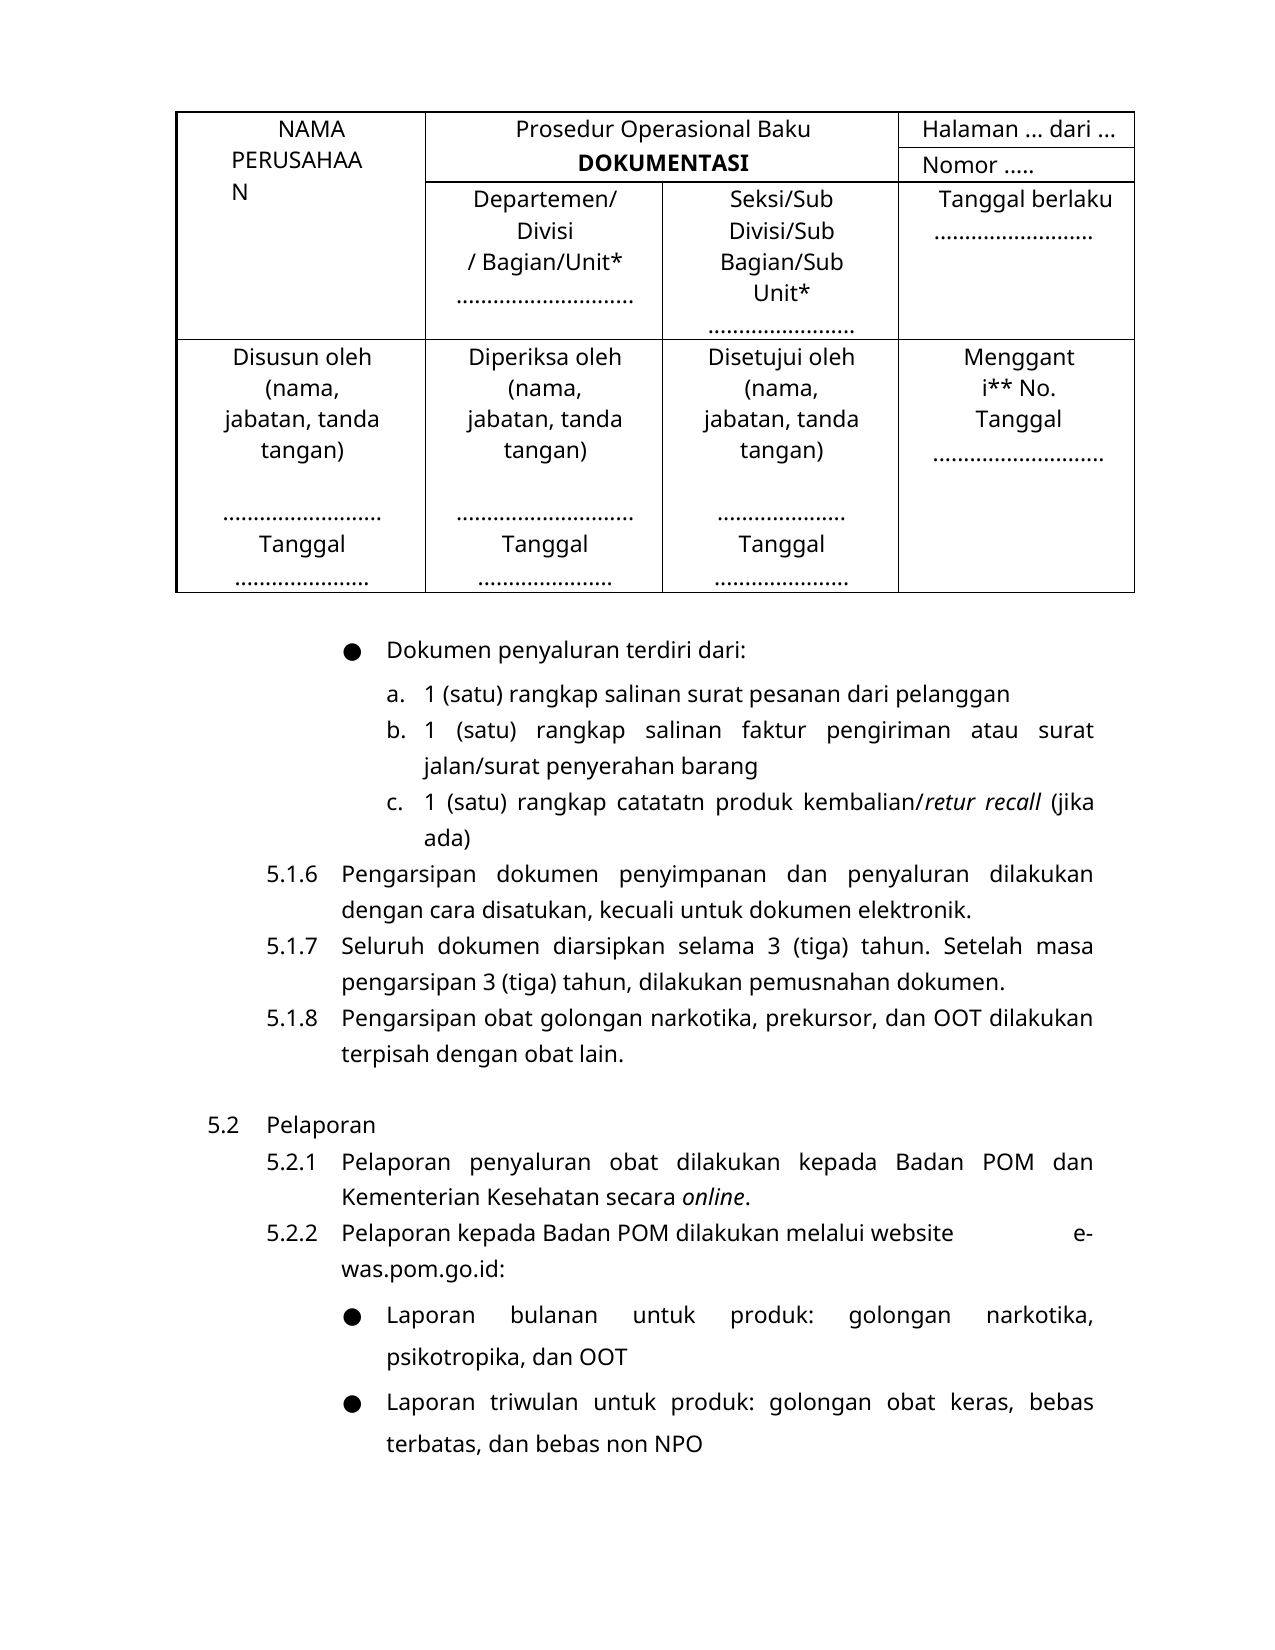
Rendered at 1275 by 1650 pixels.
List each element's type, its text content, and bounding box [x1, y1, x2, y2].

list Pelaporan kepada Badan POM dilakukan melalui website e-was.pom.go.id: [266, 1217, 1095, 1284]
list Pelaporan penyaluran obat dilakukan kepada Badan POM dan Kementerian Kesehatan secara online. [266, 1145, 1095, 1213]
list Laporan triwulan untuk produk: golongan obat keras, bebas terbatas, dan bebas non NPO [342, 1377, 1095, 1460]
list Laporan bulanan untuk produk: golongan narkotika, psikotropika, dan OOT [342, 1289, 1095, 1372]
list 1 (satu) rangkap salinan faktur pengiriman atau surat jalan/surat penyerahan barang [386, 714, 1095, 781]
list 1 (satu) rangkap salinan surat pesanan dari pelanggan [386, 678, 1095, 709]
list 1 (satu) rangkap catatatn produk kembalian/retur recall (jika ada) [386, 786, 1095, 853]
list Pengarsipan dokumen penyimpanan dan penyaluran dilakukan dengan cara disatukan, kecuali untuk dokumen elektronik. [266, 858, 1095, 925]
list Pelaporan [207, 1109, 1095, 1141]
list Dokumen penyaluran terdiri dari: [342, 624, 1095, 671]
list Pengarsipan obat golongan narkotika, prekursor, dan OOT dilakukan terpisah dengan obat lain. [266, 1002, 1095, 1069]
list Seluruh dokumen diarsipkan selama 3 (tiga) tahun. Setelah masa pengarsipan 3 (tiga) tahun, dilakukan pemusnahan dokumen. [266, 930, 1095, 997]
